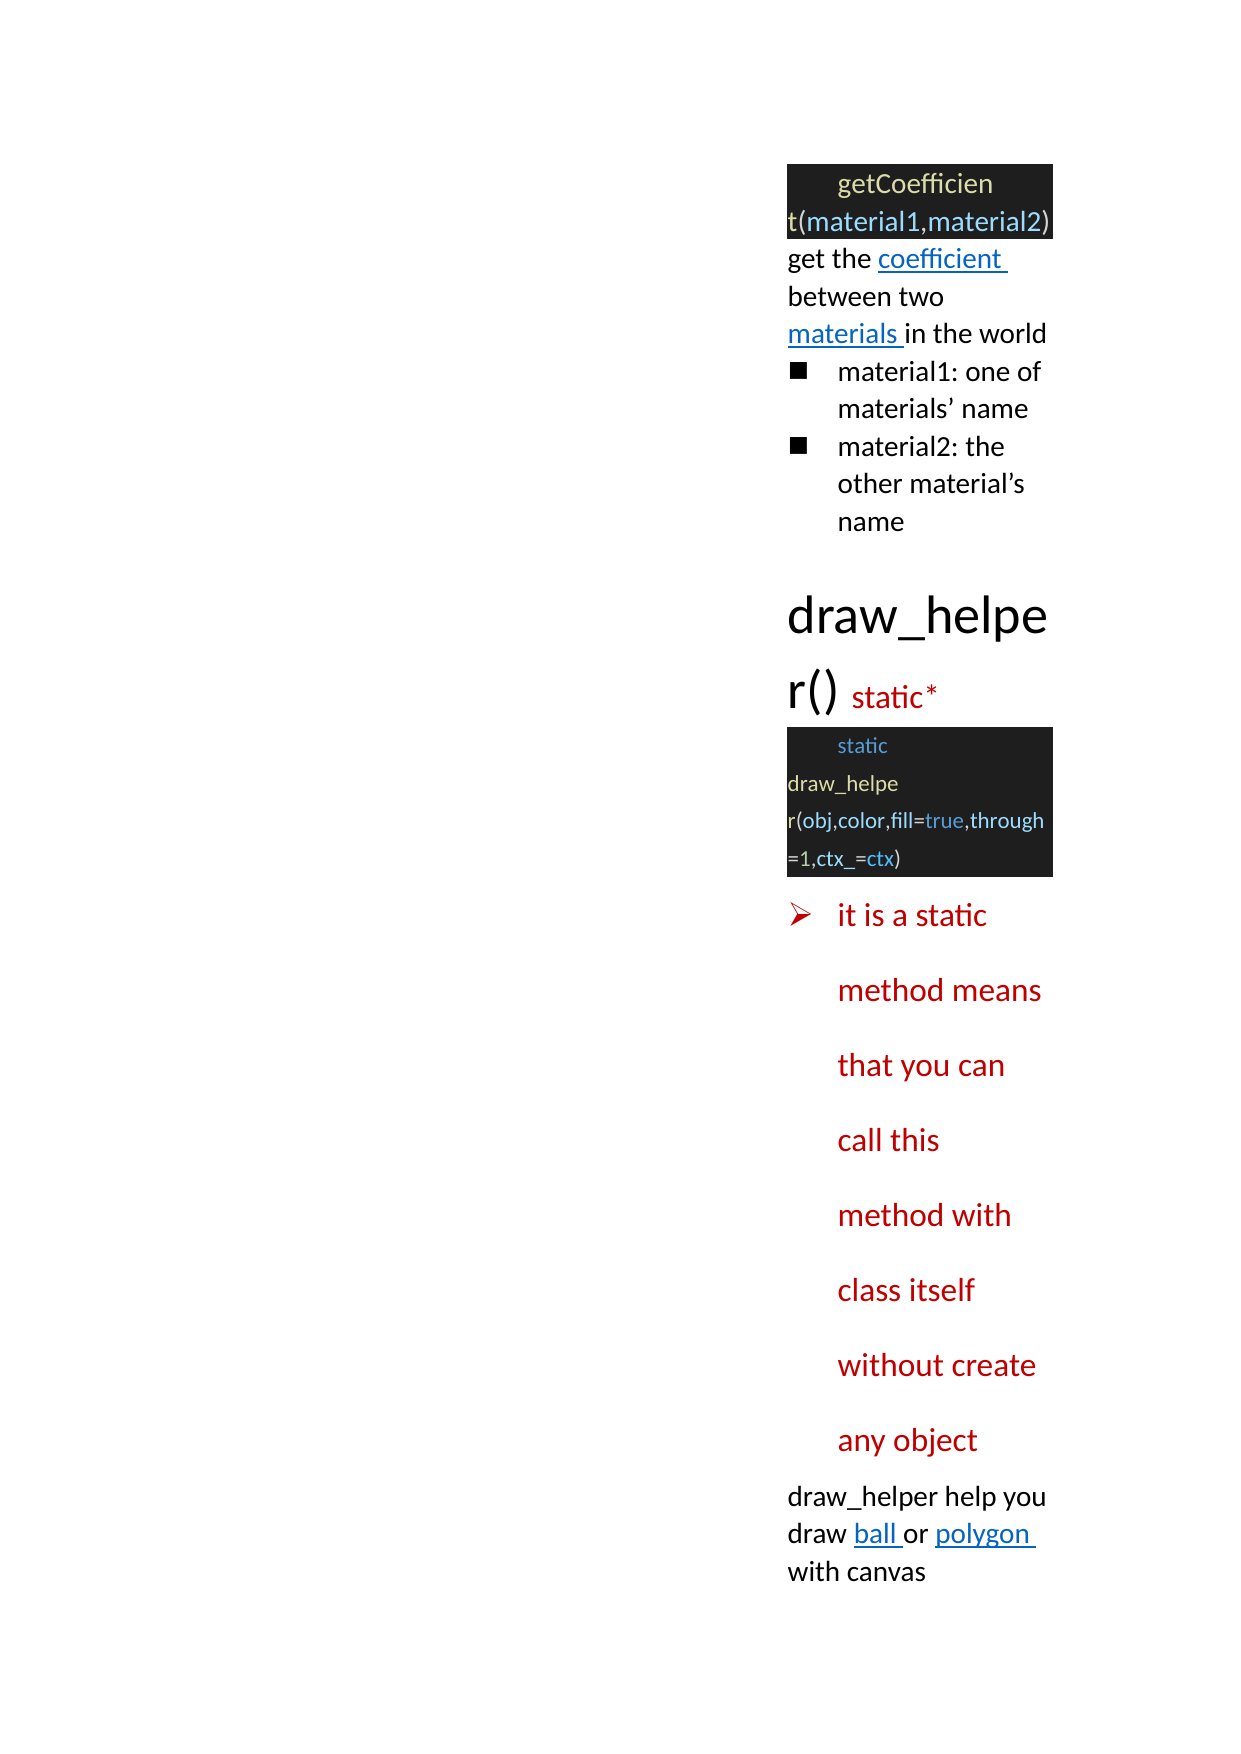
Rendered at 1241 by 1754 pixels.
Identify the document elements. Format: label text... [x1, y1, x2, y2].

text getCoefficient(material1,material2) [787, 164, 1053, 239]
list it is a static method means that you can call this method with class itself without create any object [787, 877, 1053, 1477]
text draw_helper help you draw ball or polygon with canvas [787, 1477, 1053, 1589]
list material2: the other material’s name [787, 427, 1053, 539]
text get the coefficient between two materials in the world [787, 239, 1053, 352]
text draw_helper() static* [787, 577, 1053, 727]
text static draw_helper(obj,color,fill=true,through=1,ctx_=ctx) [787, 727, 1053, 877]
list material1: one of materials’ name [787, 352, 1053, 427]
